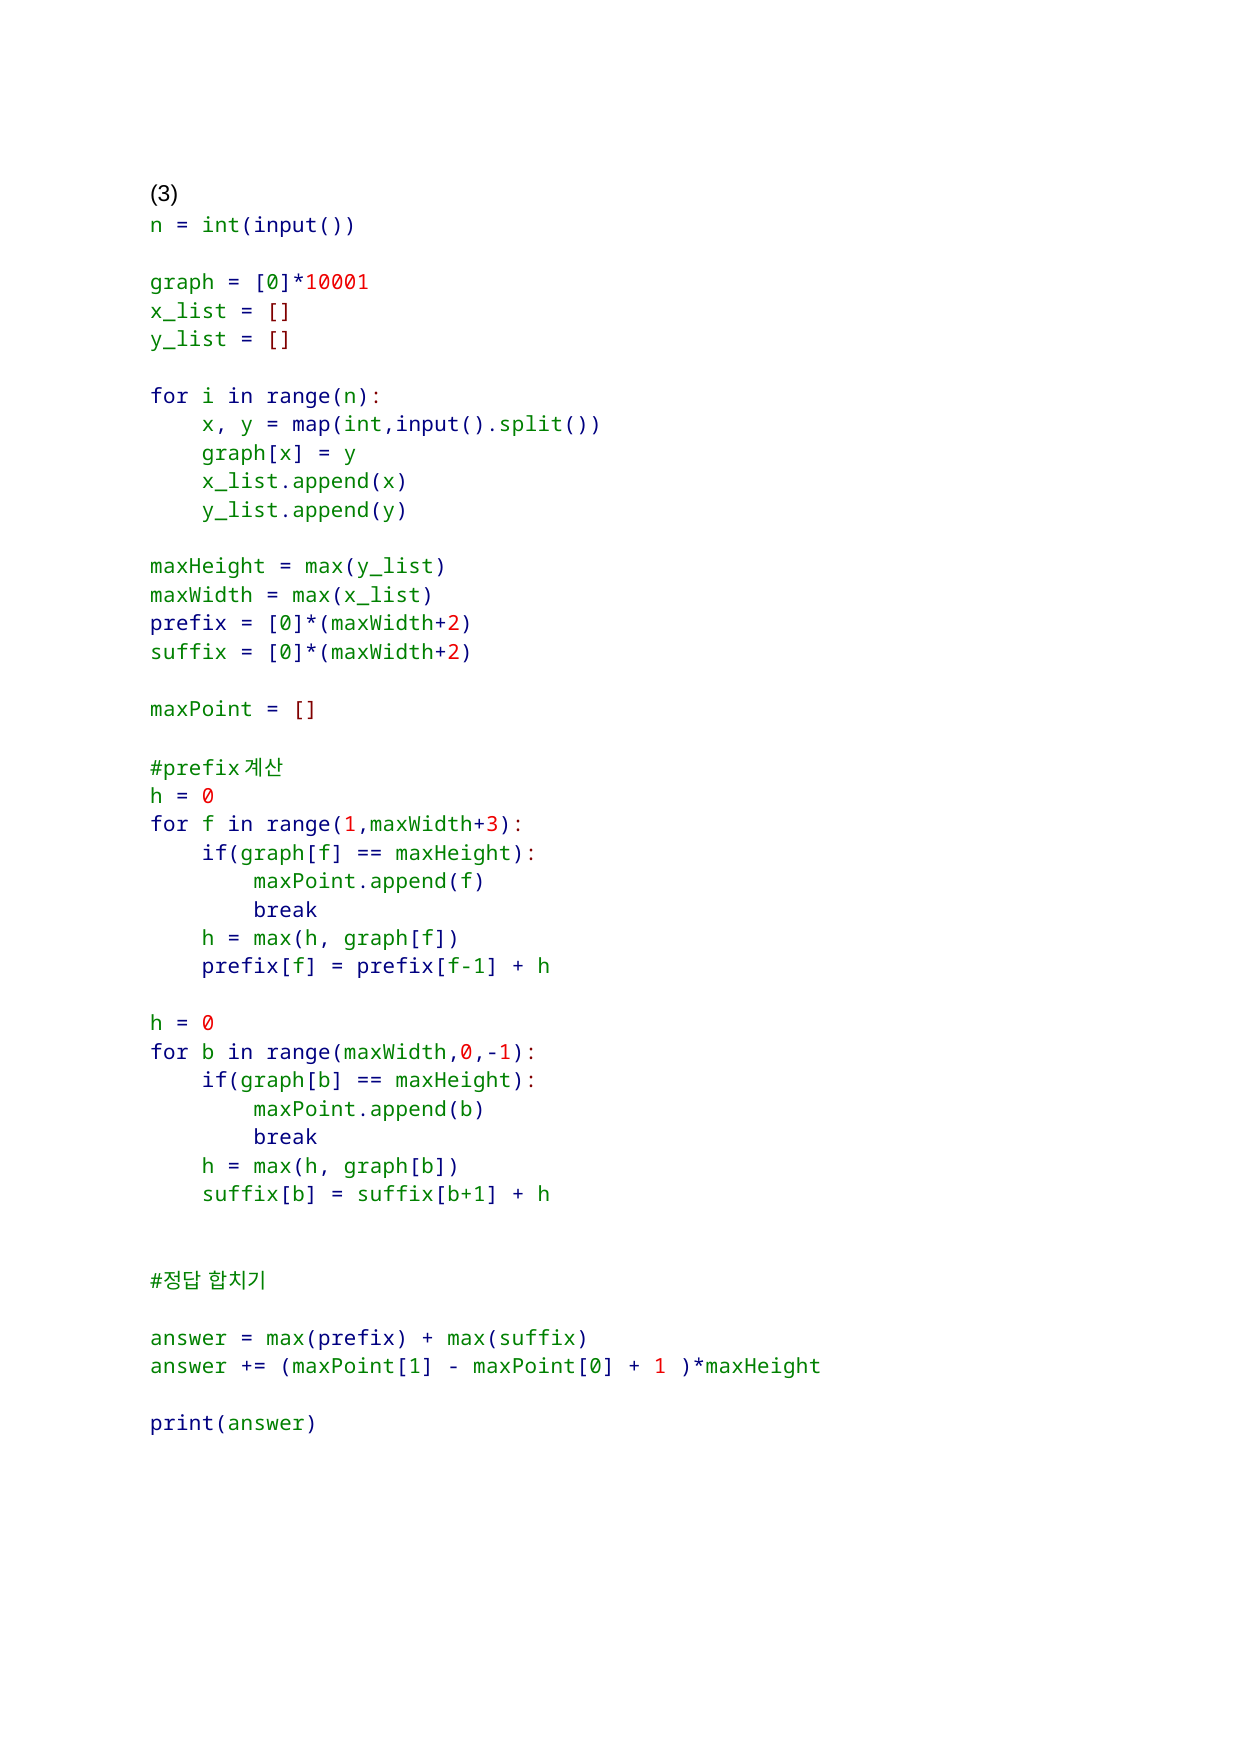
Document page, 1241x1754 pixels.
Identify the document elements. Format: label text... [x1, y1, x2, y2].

text for i in range(n): [150, 381, 1090, 409]
text suffix[b] = suffix[b+1] + h [150, 1179, 1090, 1208]
text y_list = [] [150, 324, 1090, 353]
text maxWidth = max(x_list) [150, 580, 1090, 608]
text suffix = [0]*(maxWidth+2) [150, 637, 1090, 665]
text print(answer) [150, 1408, 1090, 1437]
text break [150, 1122, 1090, 1151]
text h = 0 [150, 1008, 1090, 1037]
text #prefix계산 [150, 751, 1090, 781]
text n = int(input()) [150, 210, 1090, 239]
text (3) [150, 180, 1090, 207]
text maxHeight = max(y_list) [150, 552, 1090, 580]
text break [150, 895, 1090, 923]
text y_list.append(y) [150, 495, 1090, 523]
text h = max(h, graph[f]) [150, 923, 1090, 952]
text if(graph[f] == maxHeight): [150, 838, 1090, 866]
text maxPoint.append(f) [150, 866, 1090, 895]
text #정답 합치기 [150, 1264, 1090, 1295]
text for b in range(maxWidth,0,-1): [150, 1037, 1090, 1065]
text h = max(h, graph[b]) [150, 1151, 1090, 1179]
text for f in range(1,maxWidth+3): [150, 809, 1090, 838]
text h = 0 [150, 781, 1090, 809]
text x_list = [] [150, 296, 1090, 324]
text maxPoint.append(b) [150, 1094, 1090, 1122]
text prefix[f] = prefix[f-1] + h [150, 952, 1090, 980]
text answer = max(prefix) + max(suffix) [150, 1323, 1090, 1352]
text prefix = [0]*(maxWidth+2) [150, 608, 1090, 637]
text maxPoint = [] [150, 694, 1090, 722]
text answer += (maxPoint[1] - maxPoint[0] + 1 )*maxHeight [150, 1352, 1090, 1380]
text x_list.append(x) [150, 466, 1090, 495]
text if(graph[b] == maxHeight): [150, 1065, 1090, 1094]
text x, y = map(int,input().split()) [150, 409, 1090, 438]
text graph = [0]*10001 [150, 267, 1090, 296]
text graph[x] = y [150, 438, 1090, 466]
